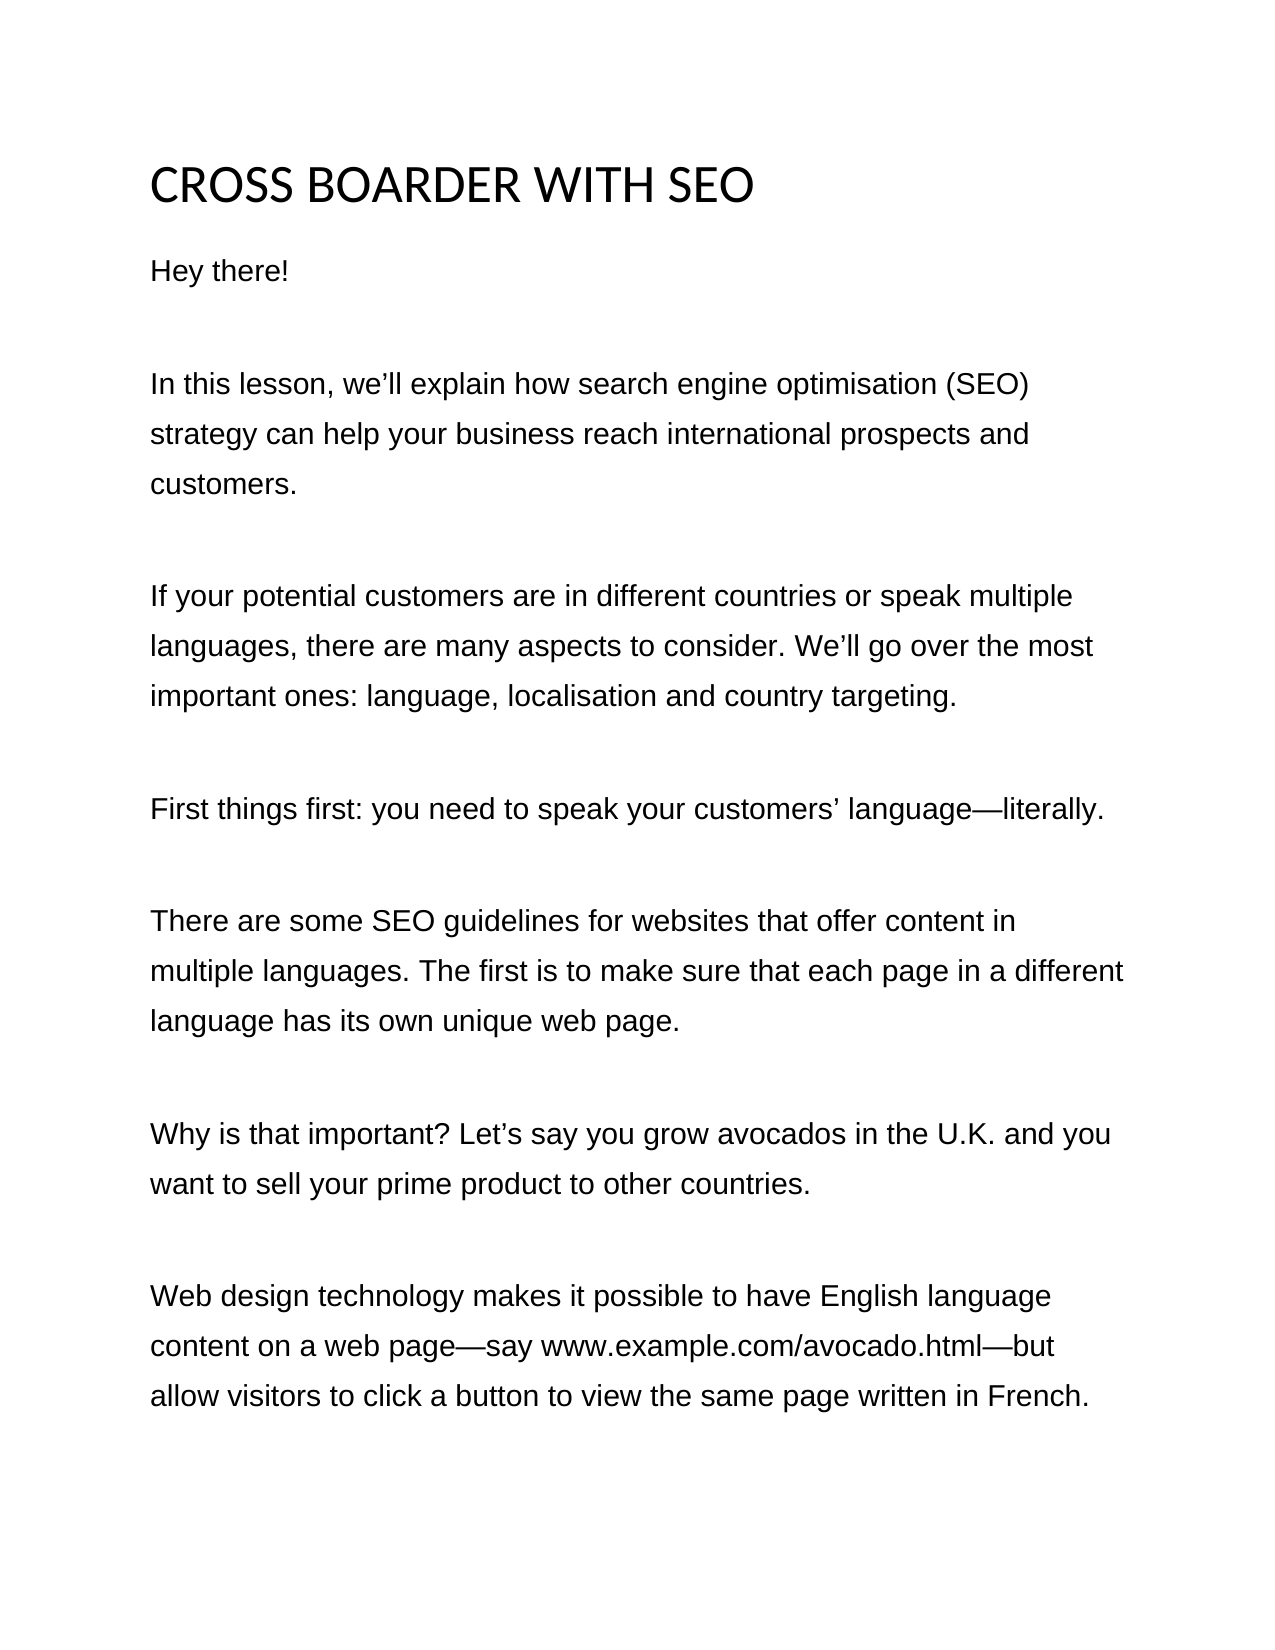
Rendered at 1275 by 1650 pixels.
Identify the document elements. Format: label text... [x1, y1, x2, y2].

text In this lesson, we’ll explain how search engine optimisation (SEO) strategy can help your business reach international prospects and customers. [150, 351, 1125, 501]
text Why is that important? Let’s say you grow avocados in the U.K. and you want to sell your prime product to other countries. [150, 1101, 1125, 1201]
text CROSS BOARDER WITH SEO [150, 150, 1125, 216]
text If your potential customers are in different countries or speak multiple languages, there are many aspects to consider. We’ll go over the most important ones: language, localisation and country targeting. [150, 563, 1125, 713]
text There are some SEO guidelines for websites that offer content in multiple languages. The first is to make sure that each page in a different language has its own unique web page. [150, 888, 1125, 1038]
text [150, 1263, 1125, 1413]
text First things first: you need to speak your customers’ language—literally. [150, 776, 1125, 826]
text Hey there! [150, 238, 1125, 288]
